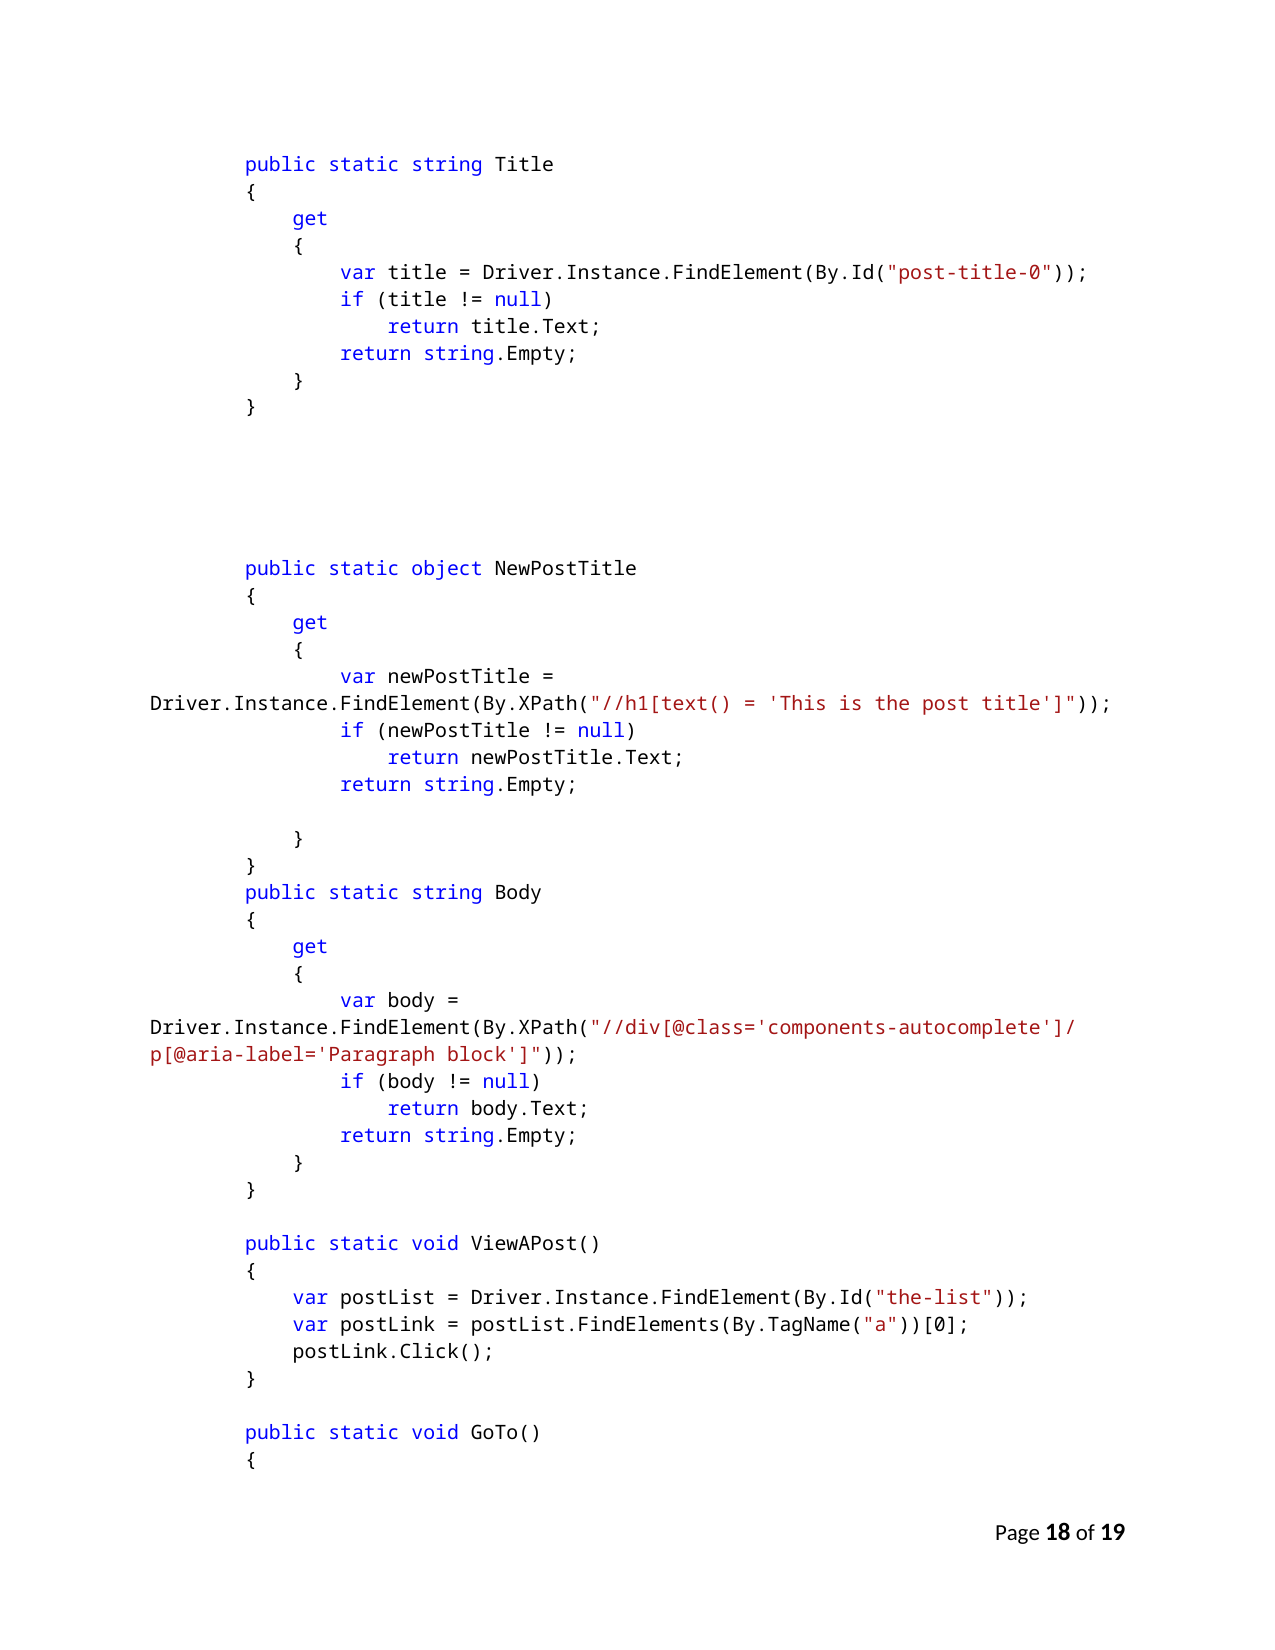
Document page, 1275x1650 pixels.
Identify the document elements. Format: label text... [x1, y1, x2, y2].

text var postLink = postList.FindElements(By.TagName("a"))[0]; [150, 1310, 1125, 1337]
text var postList = Driver.Instance.FindElement(By.Id("the-list")); [150, 1283, 1125, 1310]
text } [150, 393, 1125, 420]
text { [150, 1256, 1125, 1283]
text { [150, 636, 1125, 663]
text if (body != null) [150, 1067, 1125, 1094]
text var title = Driver.Instance.FindElement(By.Id("post-title-0")); [150, 258, 1125, 285]
text return title.Text; [150, 312, 1125, 339]
text { [150, 231, 1125, 258]
text if (newPostTitle != null) [150, 717, 1125, 743]
text } [150, 366, 1125, 393]
text { [150, 1445, 1125, 1472]
text { [150, 582, 1125, 609]
text } [150, 1175, 1125, 1202]
text } [150, 824, 1125, 851]
text return string.Empty; [150, 1121, 1125, 1148]
text return string.Empty; [150, 771, 1125, 797]
text public static void ViewAPost() [150, 1229, 1125, 1256]
text return newPostTitle.Text; [150, 743, 1125, 771]
text return string.Empty; [150, 339, 1125, 366]
text return body.Text; [150, 1094, 1125, 1121]
text if (title != null) [150, 285, 1125, 312]
text get [150, 204, 1125, 231]
text } [150, 1364, 1125, 1391]
text var newPostTitle = Driver.Instance.FindElement(By.XPath("//h1[text() = 'This is the post title']")); [150, 663, 1125, 717]
text public static void GoTo() [150, 1418, 1125, 1445]
text var body = Driver.Instance.FindElement(By.XPath("//div[@class='components-autocomplete']/p[@aria-label='Paragraph block']")); [150, 986, 1125, 1067]
text { [150, 959, 1125, 986]
text } [150, 1148, 1125, 1175]
text public static string Body [150, 878, 1125, 905]
text public static object NewPostTitle [150, 555, 1125, 582]
text } [150, 851, 1125, 878]
text postLink.Click(); [150, 1337, 1125, 1364]
text get [150, 609, 1125, 636]
text public static string Title [150, 150, 1125, 177]
text { [150, 905, 1125, 932]
text get [150, 932, 1125, 959]
text { [150, 177, 1125, 204]
